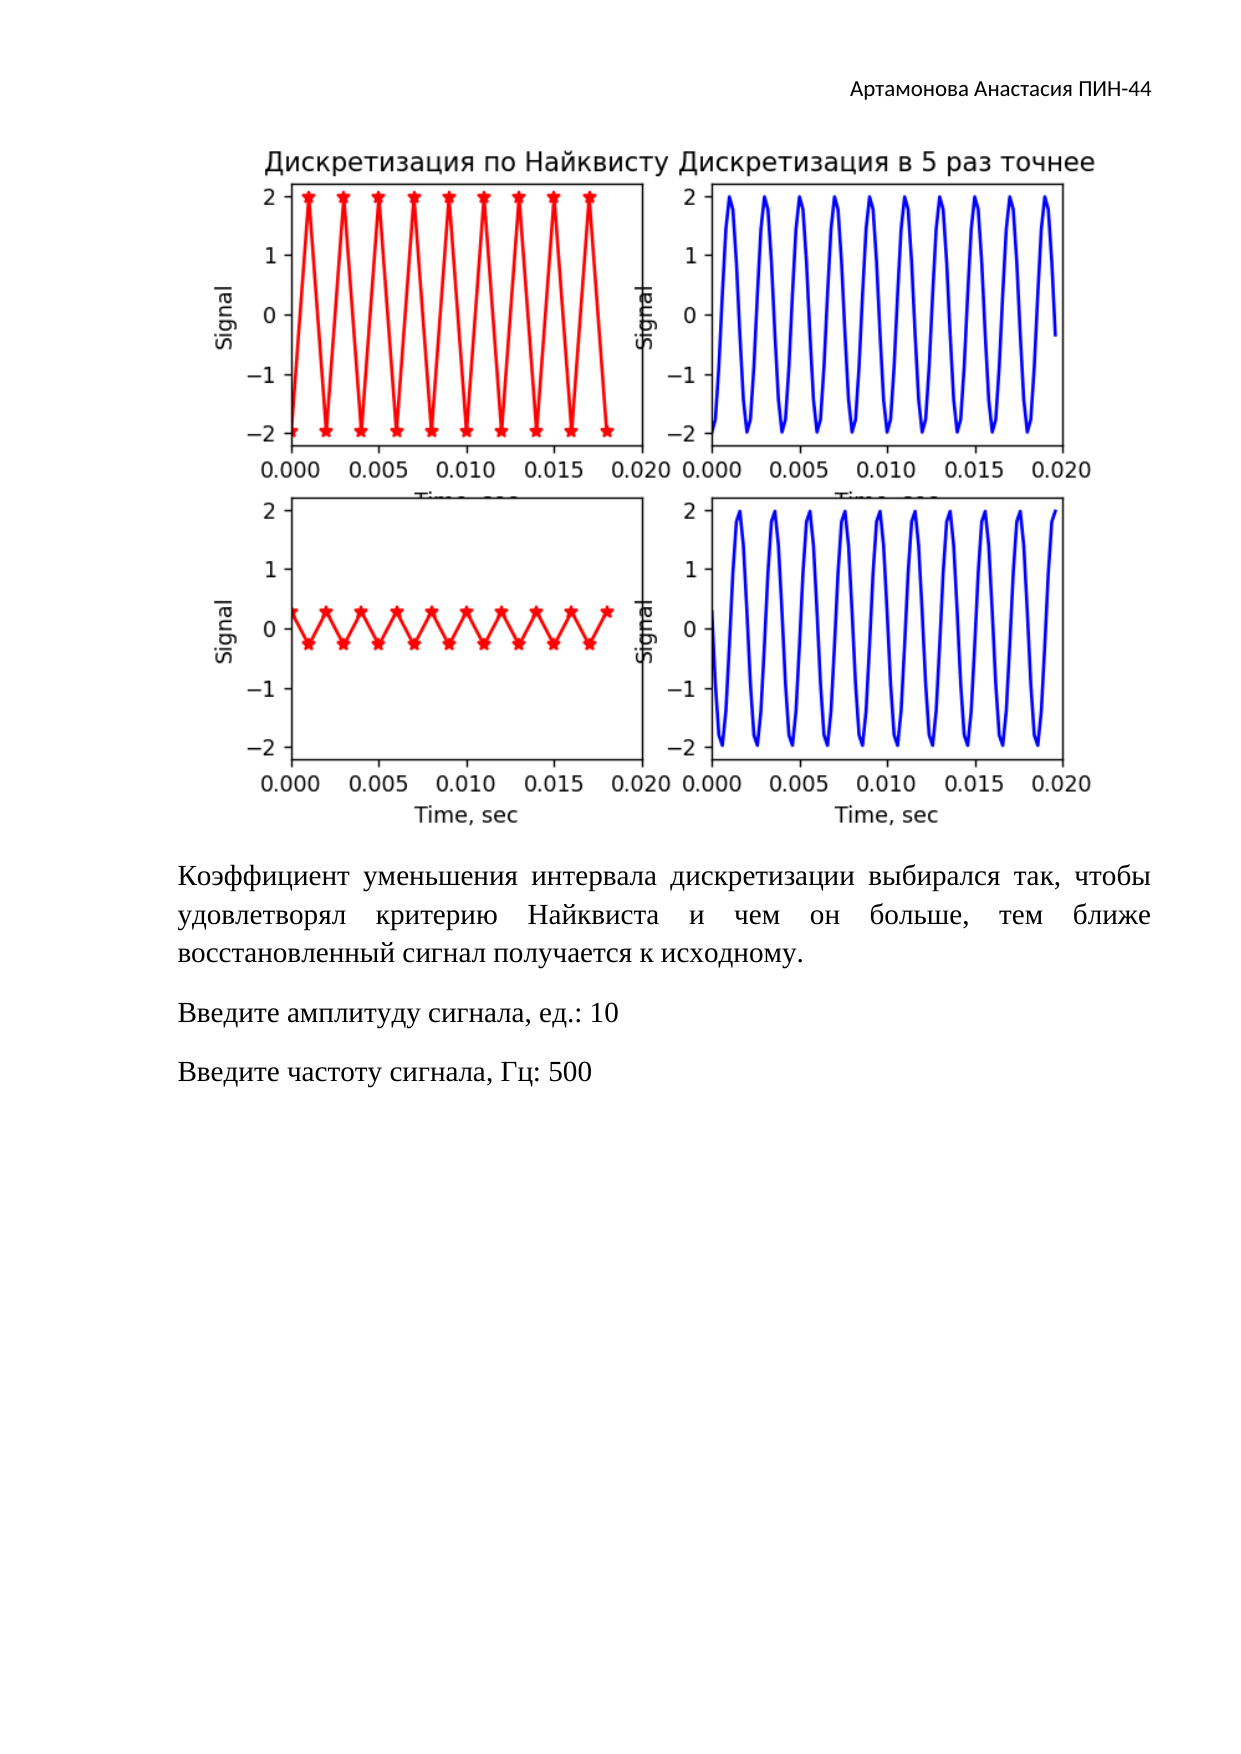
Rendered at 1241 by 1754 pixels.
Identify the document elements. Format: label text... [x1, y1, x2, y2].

text Коэффициент уменьшения интервала дискретизации выбирался так, чтобы удовлетворял критерию Найквиста и чем он больше, тем ближе восстановленный сигнал получается к исходному. [177, 858, 1152, 969]
text Введите амплитуду сигнала, ед.: 10 [177, 995, 1152, 1028]
text Введите частоту сигнала, Гц: 500 [177, 1054, 1152, 1088]
picture [177, 129, 1152, 834]
